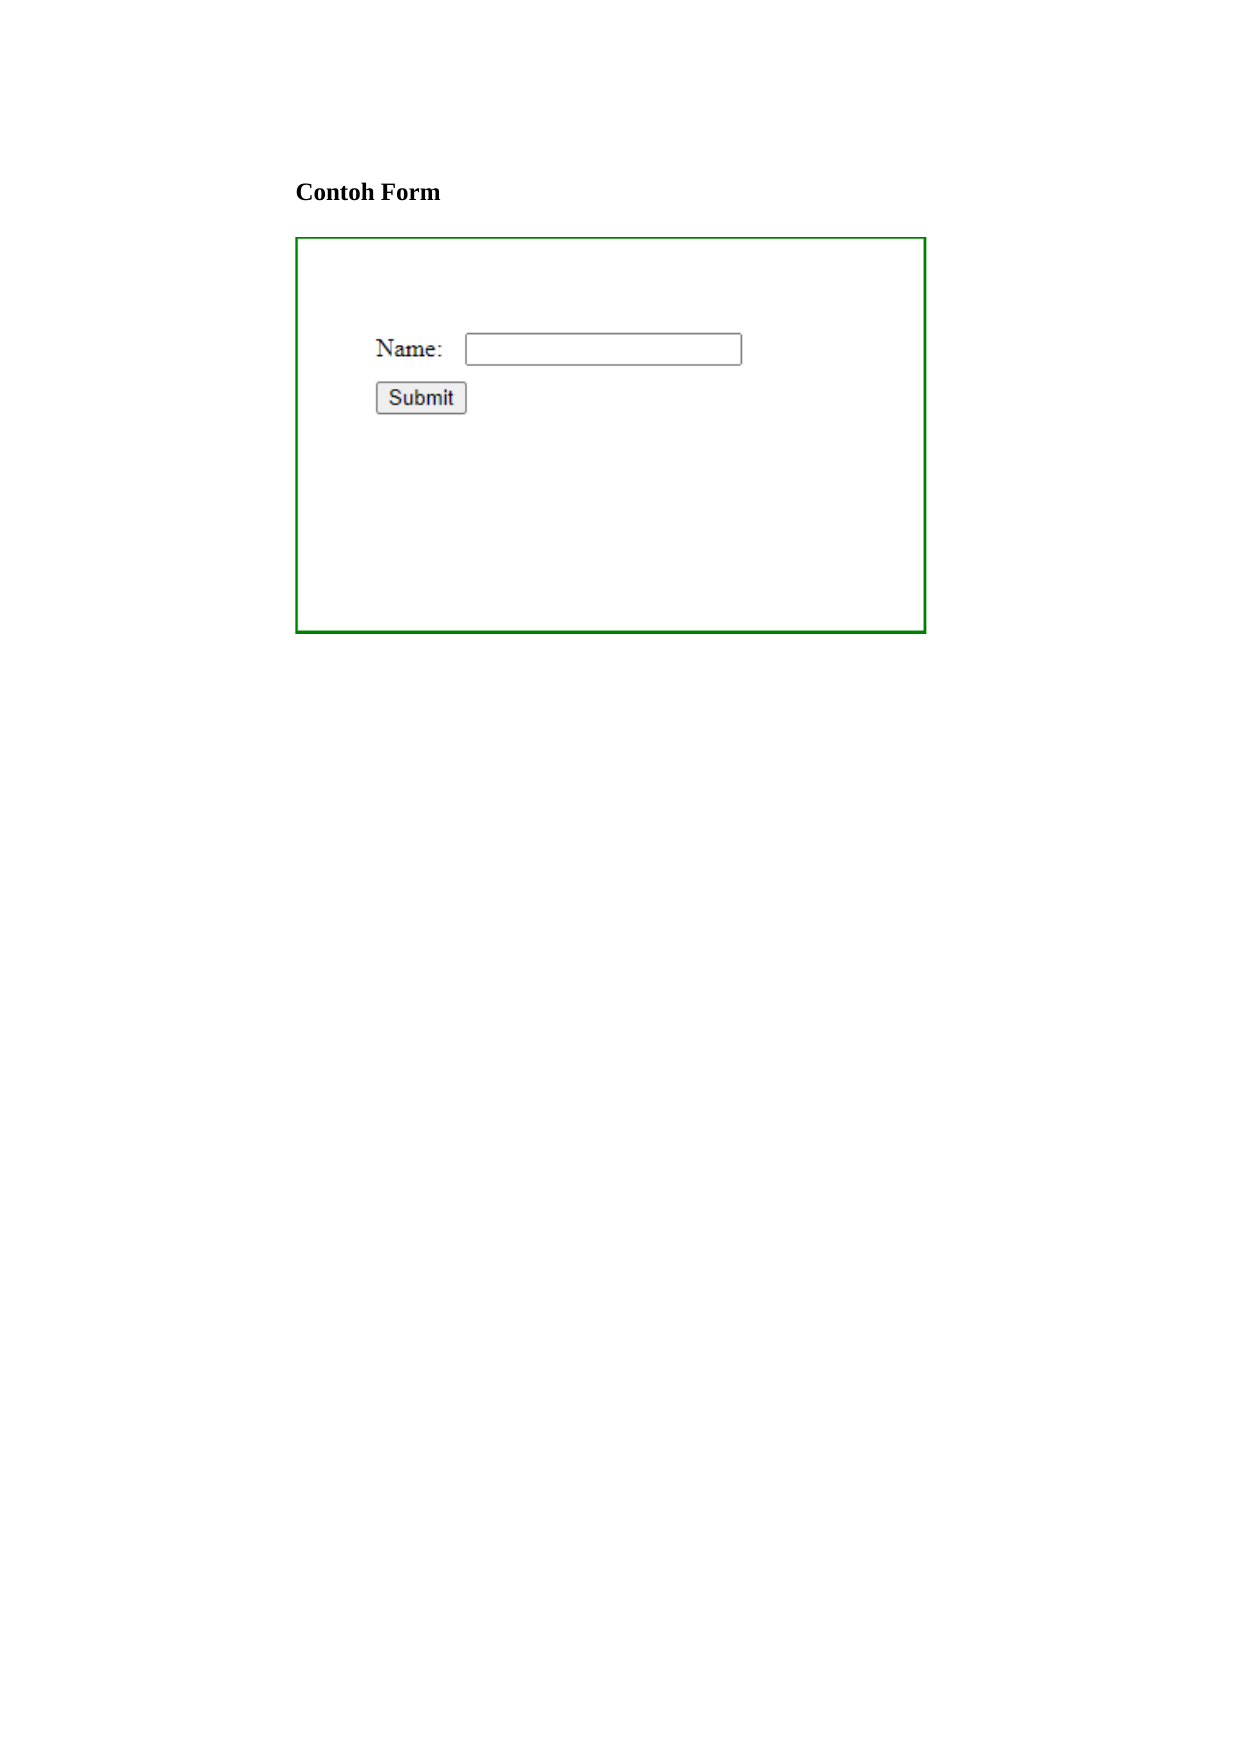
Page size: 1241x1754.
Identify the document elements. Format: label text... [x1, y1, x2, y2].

picture [295, 237, 927, 634]
text Contoh Form [295, 177, 1063, 206]
